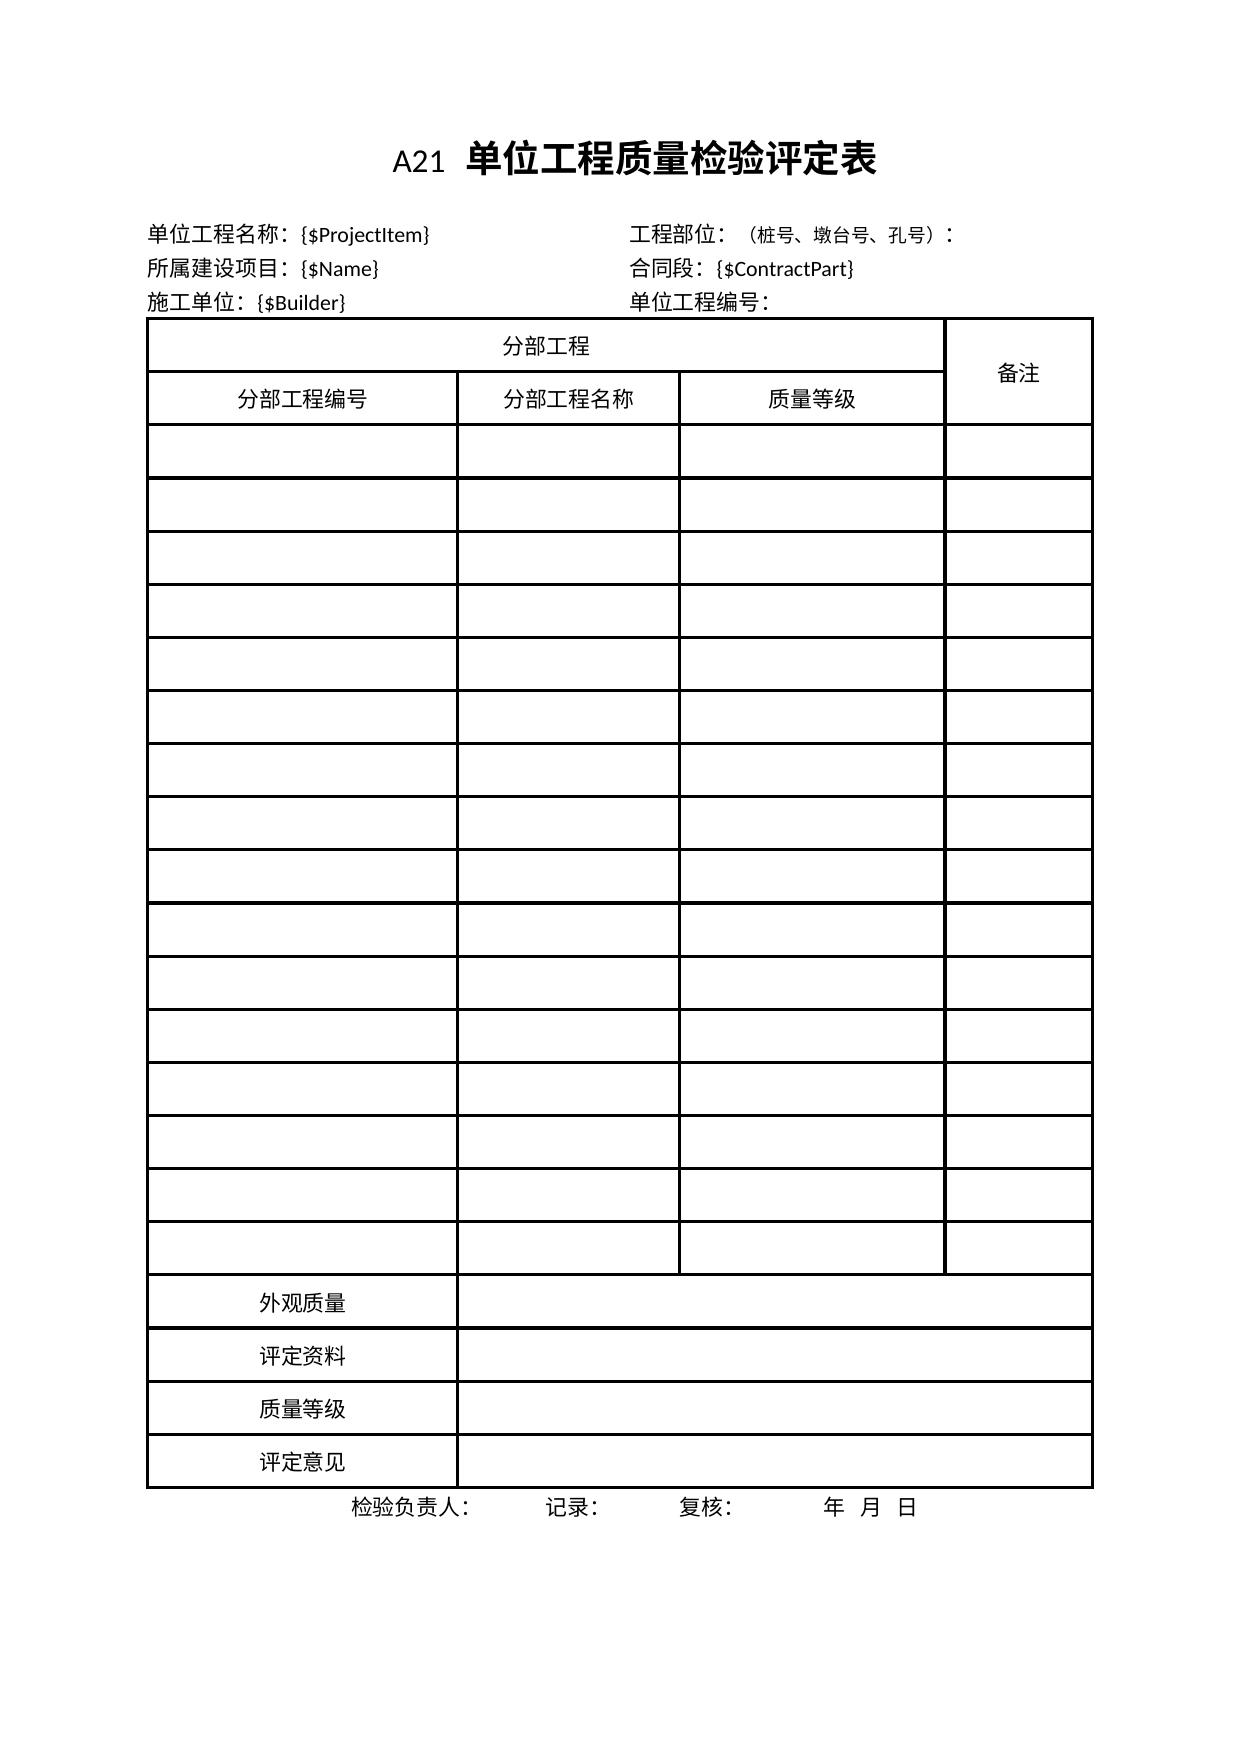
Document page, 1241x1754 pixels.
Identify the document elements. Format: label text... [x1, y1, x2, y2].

table_cell [681, 426, 943, 476]
table_cell [947, 905, 1091, 954]
table_cell [149, 426, 456, 476]
table_cell [149, 745, 456, 795]
table_cell [681, 1170, 943, 1220]
table_cell [947, 1170, 1091, 1220]
table_cell [149, 480, 456, 529]
table_cell [459, 798, 678, 848]
table_cell [459, 533, 678, 583]
table_cell [459, 1223, 678, 1273]
table_cell [947, 533, 1091, 583]
table_cell [149, 533, 456, 583]
table_cell [149, 639, 456, 689]
table_cell [459, 1383, 1091, 1433]
table_cell [947, 958, 1091, 1008]
table_cell [681, 586, 943, 636]
table_cell [149, 586, 456, 636]
table_cell [681, 1064, 943, 1114]
table_cell [681, 798, 943, 848]
table_cell [459, 851, 678, 901]
table_cell 分部工程编号 [149, 373, 456, 423]
text 检验负责人： 记录： 复核： 年 月 日 [148, 1489, 1122, 1522]
table_cell [149, 1011, 456, 1061]
text A21 单位工程质量检验评定表 [148, 122, 1122, 189]
table_cell [149, 851, 456, 901]
table_cell [459, 426, 678, 476]
text 单位工程名称：{$ProjectItem} 工程部位：（桩号、墩台号、孔号）： [148, 216, 1122, 250]
table_cell [459, 1330, 1091, 1379]
table_cell [149, 905, 456, 954]
table_cell [459, 480, 678, 529]
table_cell 外观质量 [149, 1276, 456, 1326]
table_cell [149, 1223, 456, 1273]
table_cell [947, 851, 1091, 901]
table_cell [681, 958, 943, 1008]
table_cell [947, 745, 1091, 795]
table_cell [681, 533, 943, 583]
table_cell [947, 1011, 1091, 1061]
table_cell [149, 1064, 456, 1114]
table_cell [947, 692, 1091, 742]
table_cell [681, 851, 943, 901]
table_cell [149, 692, 456, 742]
table_cell [459, 1011, 678, 1061]
table_cell [459, 1117, 678, 1167]
table_cell [681, 745, 943, 795]
table_cell [149, 798, 456, 848]
table_cell [459, 1276, 1091, 1326]
table_cell [459, 1436, 1091, 1486]
table_cell [681, 1011, 943, 1061]
table_header 备注 [947, 320, 1091, 423]
table_cell [947, 586, 1091, 636]
table_cell [459, 958, 678, 1008]
table_cell [681, 639, 943, 689]
table_cell [947, 639, 1091, 689]
table_cell 评定意见 [149, 1436, 456, 1486]
table_cell [681, 480, 943, 529]
table_cell [681, 1117, 943, 1167]
table_cell [459, 905, 678, 954]
table_cell [947, 1223, 1091, 1273]
table_cell [947, 480, 1091, 529]
table_cell 质量等级 [681, 373, 943, 423]
table_cell [947, 426, 1091, 476]
table_cell 分部工程名称 [459, 373, 678, 423]
table_cell 质量等级 [149, 1383, 456, 1433]
table_cell [681, 692, 943, 742]
table_cell [149, 1170, 456, 1220]
text 所属建设项目：{$Name} 合同段：{$ContractPart} [148, 250, 1122, 283]
table_cell 评定资料 [149, 1330, 456, 1379]
table_cell [459, 639, 678, 689]
table_cell [947, 798, 1091, 848]
table_cell [459, 586, 678, 636]
table_cell [149, 958, 456, 1008]
table_cell [459, 745, 678, 795]
table_cell [681, 1223, 943, 1273]
table_cell [947, 1064, 1091, 1114]
table_cell [459, 1064, 678, 1114]
table_cell [947, 1117, 1091, 1167]
text 施工单位：{$Builder} 单位工程编号： [148, 283, 1122, 317]
table_cell [459, 1170, 678, 1220]
table_cell [459, 692, 678, 742]
table_cell [681, 905, 943, 954]
table_header 分部工程 [149, 320, 943, 370]
table_cell [149, 1117, 456, 1167]
